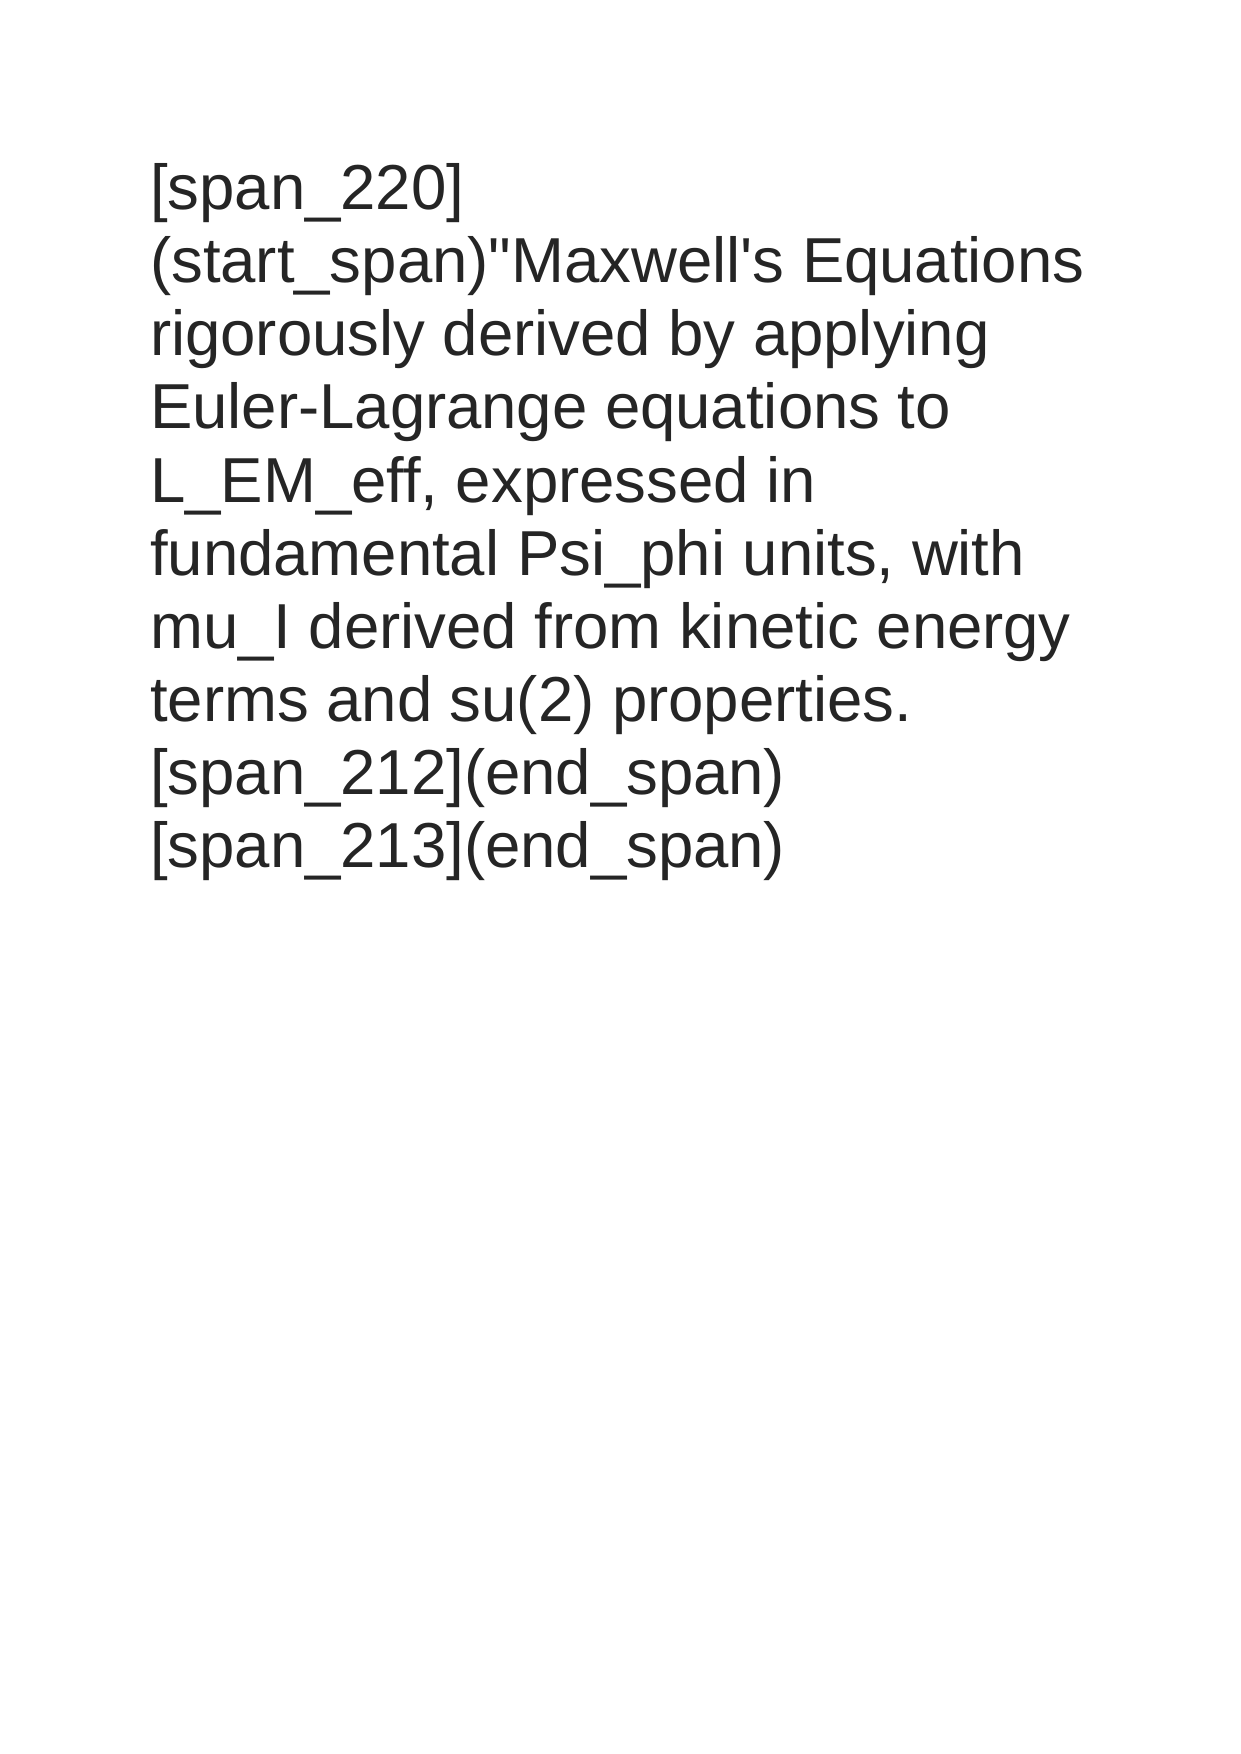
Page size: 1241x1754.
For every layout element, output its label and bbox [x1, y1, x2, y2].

text [150, 150, 1090, 881]
